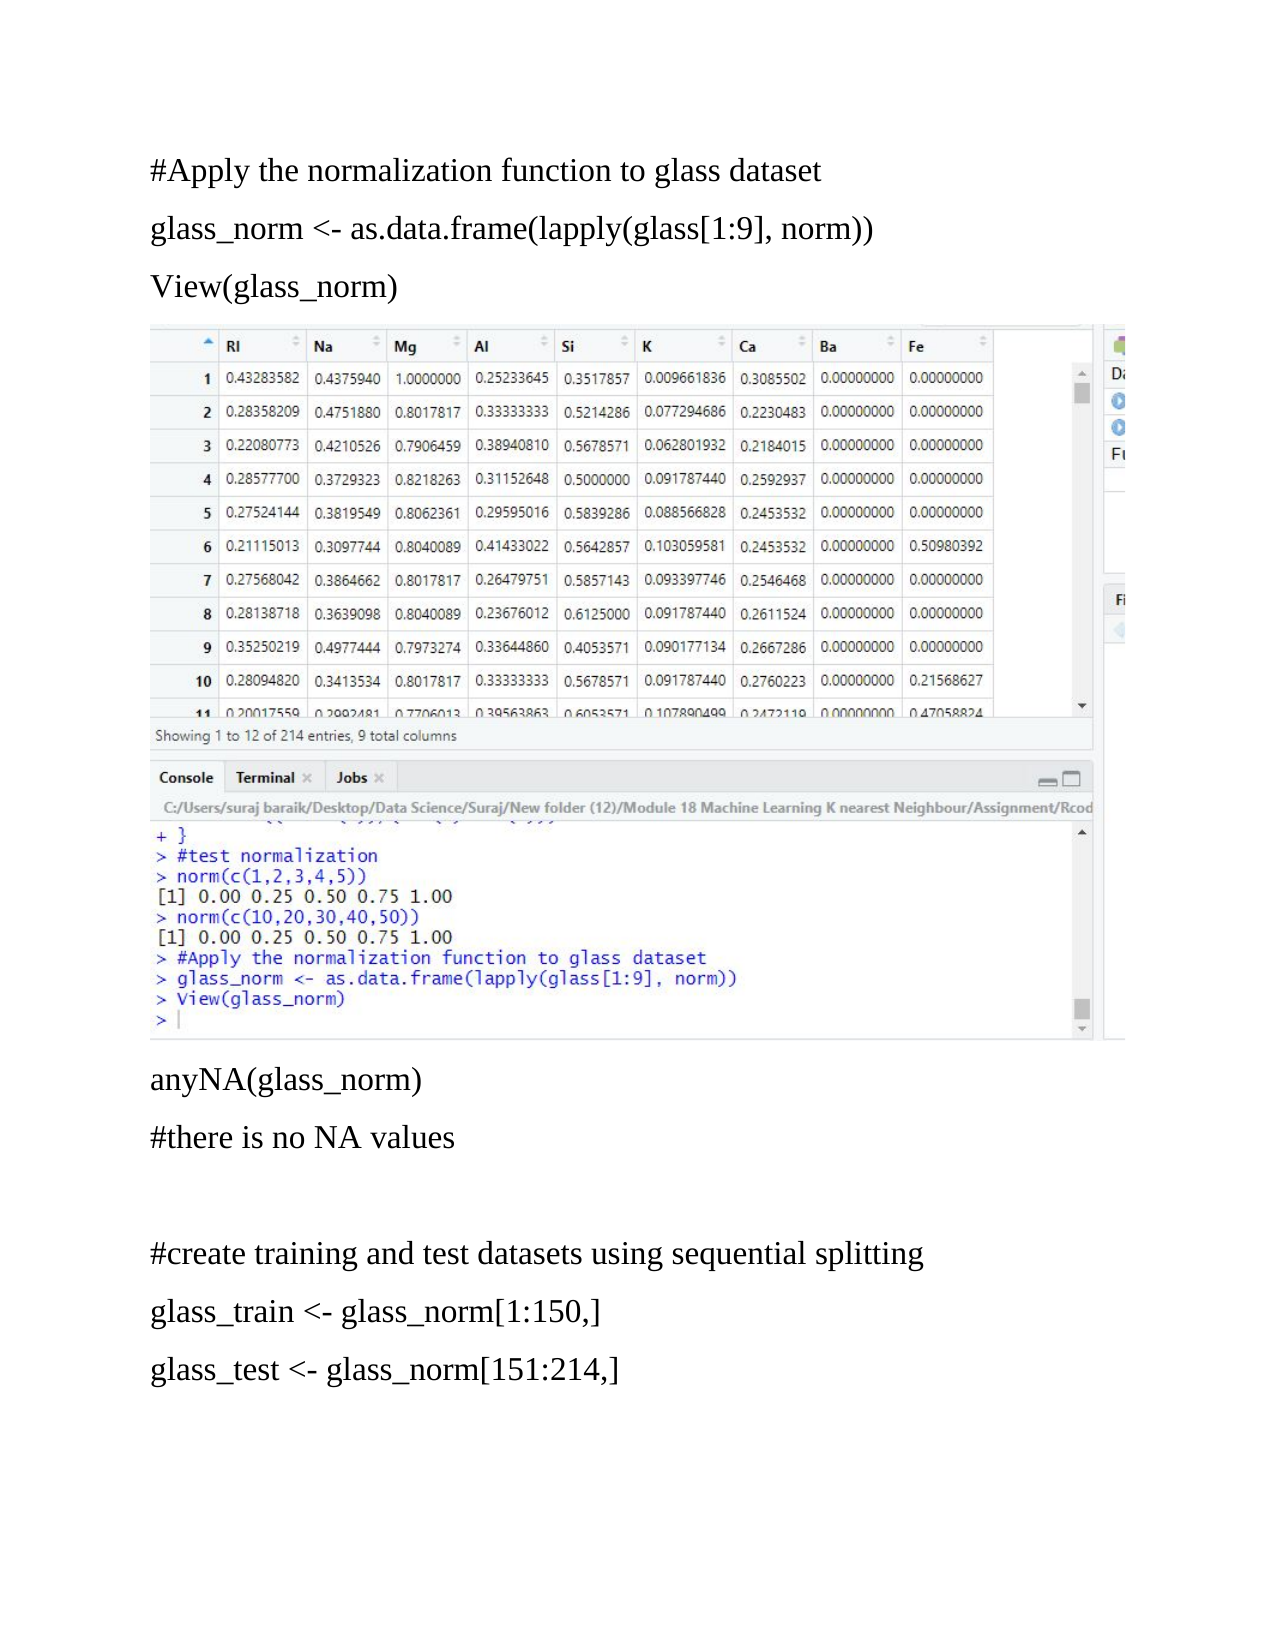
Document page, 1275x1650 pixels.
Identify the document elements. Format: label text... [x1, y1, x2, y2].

text glass_train <- glass_norm[1:150,] [150, 1291, 1125, 1329]
text anyNA(glass_norm) [150, 1059, 1125, 1097]
text glass_norm <- as.data.frame(lapply(glass[1:9], norm)) [150, 208, 1125, 246]
text #there is no NA values [150, 1117, 1125, 1156]
text #create training and test datasets using sequential splitting [150, 1233, 1125, 1272]
picture [150, 324, 1125, 1041]
text View(glass_norm) [150, 266, 1125, 304]
text #Apply the normalization function to glass dataset [150, 150, 1125, 188]
text glass_test <- glass_norm[151:214,] [150, 1349, 1125, 1388]
